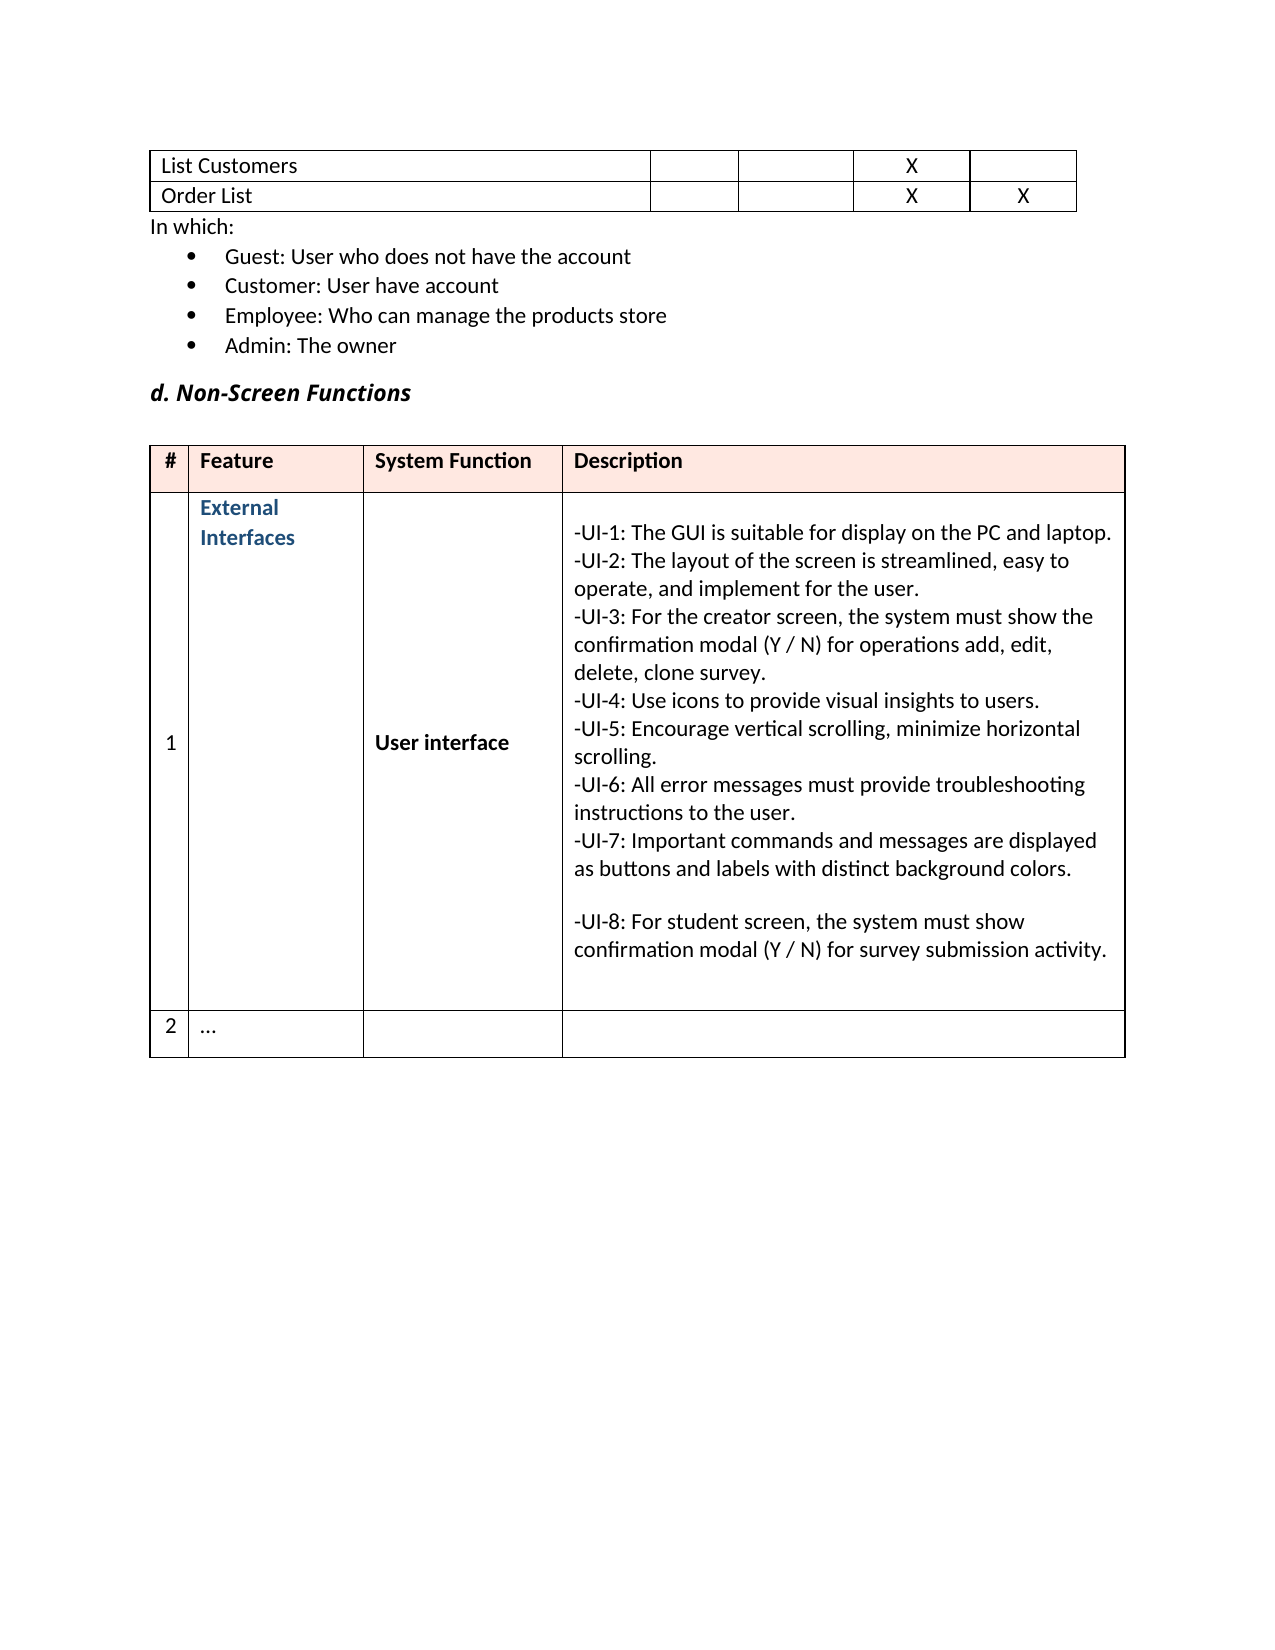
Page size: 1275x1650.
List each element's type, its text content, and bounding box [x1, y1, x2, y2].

table_cell [364, 1011, 562, 1057]
table_cell [563, 1011, 1124, 1057]
table_cell 1 [151, 493, 188, 1010]
list Admin: The owner [187, 331, 1125, 359]
table_cell Order List [151, 182, 650, 211]
table_cell [651, 182, 738, 211]
table_header Feature [189, 446, 363, 492]
table_cell [651, 151, 738, 181]
table_cell List Customers [151, 151, 650, 181]
table_header # [151, 446, 188, 492]
table_cell [739, 182, 853, 211]
subtitle d. Non-Screen Functions [150, 377, 1125, 409]
table_cell External Interfaces [189, 493, 363, 1010]
table_cell 2 [151, 1011, 188, 1057]
table_cell X [854, 151, 969, 181]
table_cell [971, 151, 1076, 181]
table_cell X [971, 182, 1076, 211]
table_cell User interface [364, 493, 562, 1010]
table_header Description [563, 446, 1124, 492]
table_cell -UI-1: The GUI is suitable for display on the PC and laptop. -UI-2: The layout of the screen is streamlined, easy to operate, and implement for the user. -UI-3: For the creator screen, the system must show the confirmation modal (Y / N) for operations add, edit, delete, clone survey. -UI-4: Use icons to provide visual insights to users. -UI-5: Encourage vertical scrolling, minimize horizontal scrolling. -UI-6: All error messages must provide troubleshooting instructions to the user. -UI-7: Important commands and messages are displayed as buttons and labels with distinct background colors. -UI-8: For student screen, the system must show confirmation modal (Y / N) for survey submission activity. [563, 493, 1124, 1010]
table_cell [739, 151, 853, 181]
list Employee: Who can manage the products store [187, 301, 1125, 329]
table_cell X [854, 182, 969, 211]
table_cell … [189, 1011, 363, 1057]
list Customer: User have account [187, 272, 1125, 300]
list Guest: User who does not have the account [187, 242, 1125, 270]
text In which: [150, 212, 1125, 240]
table_header System Function [364, 446, 562, 492]
